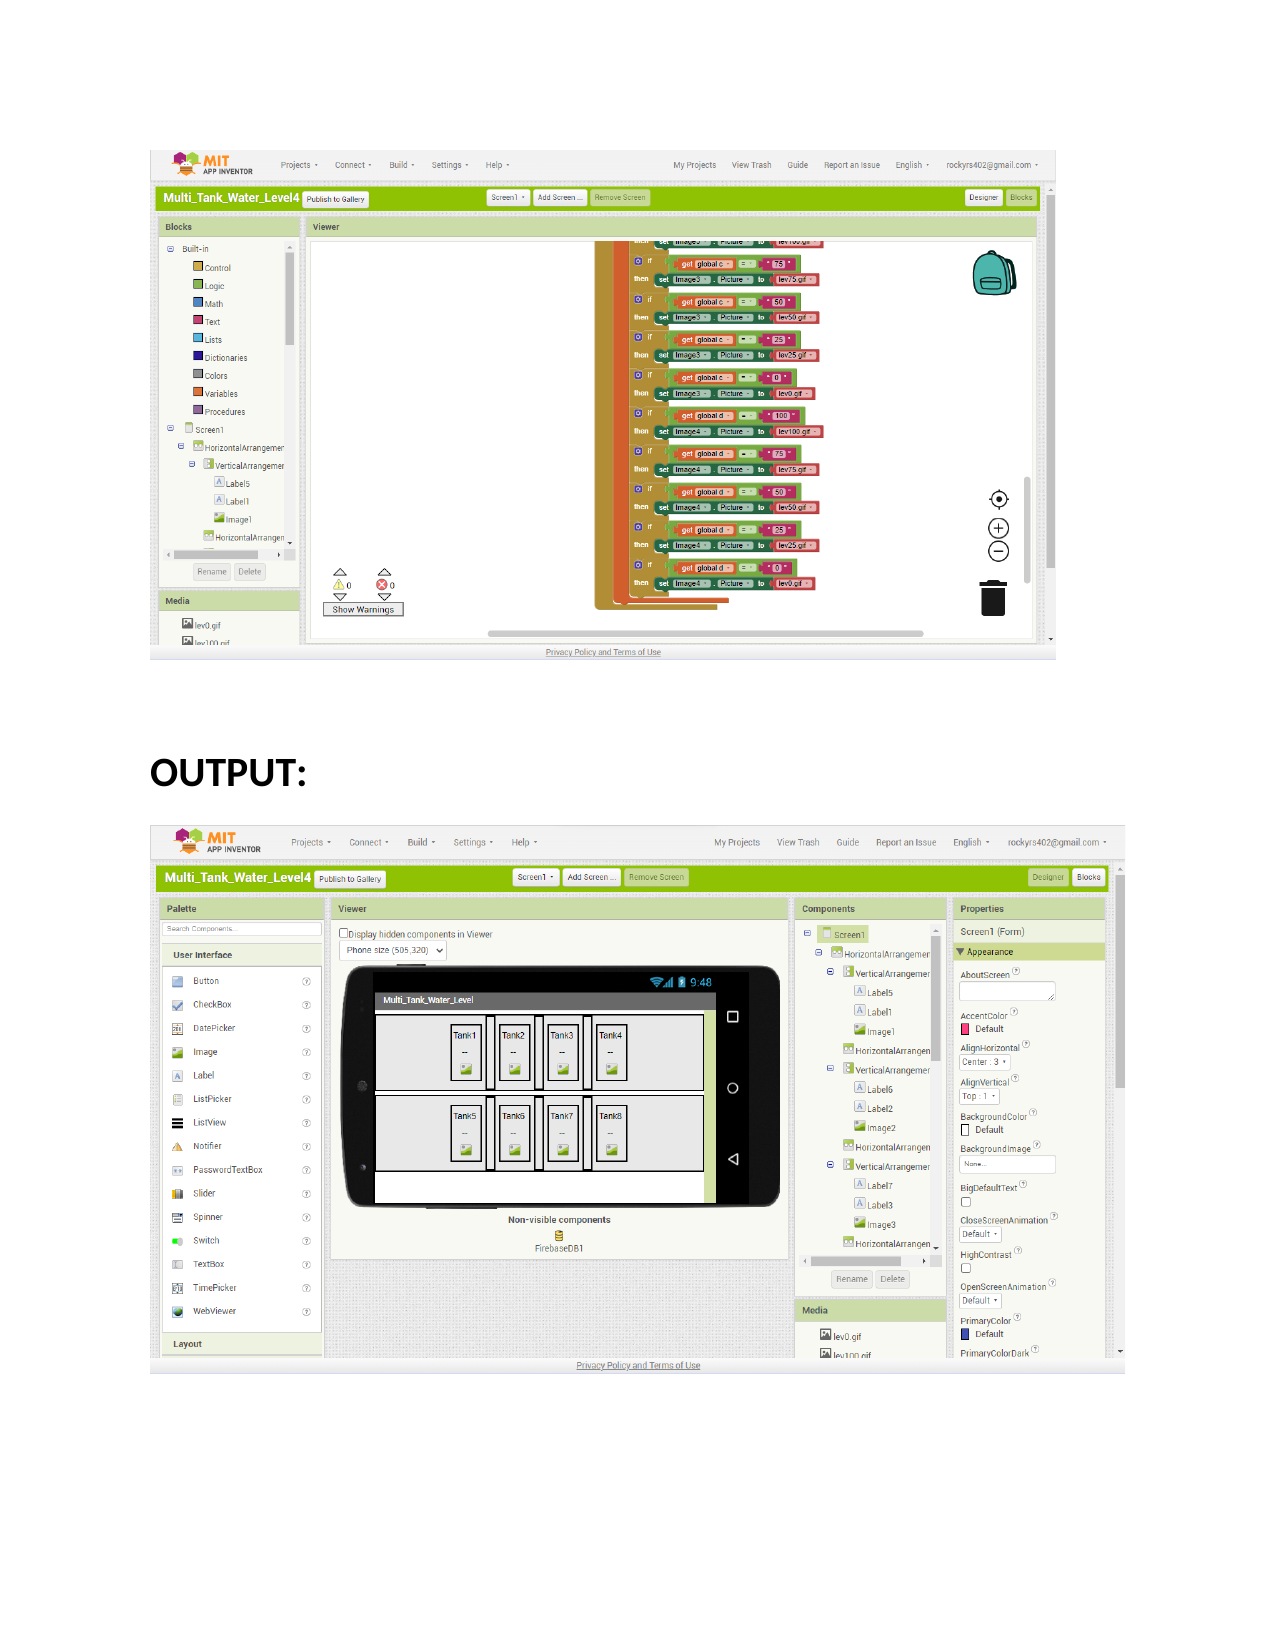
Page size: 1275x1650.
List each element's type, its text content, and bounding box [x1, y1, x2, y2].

picture [150, 825, 1125, 1374]
text OUTPUT: [150, 746, 1125, 797]
picture [150, 150, 1056, 660]
